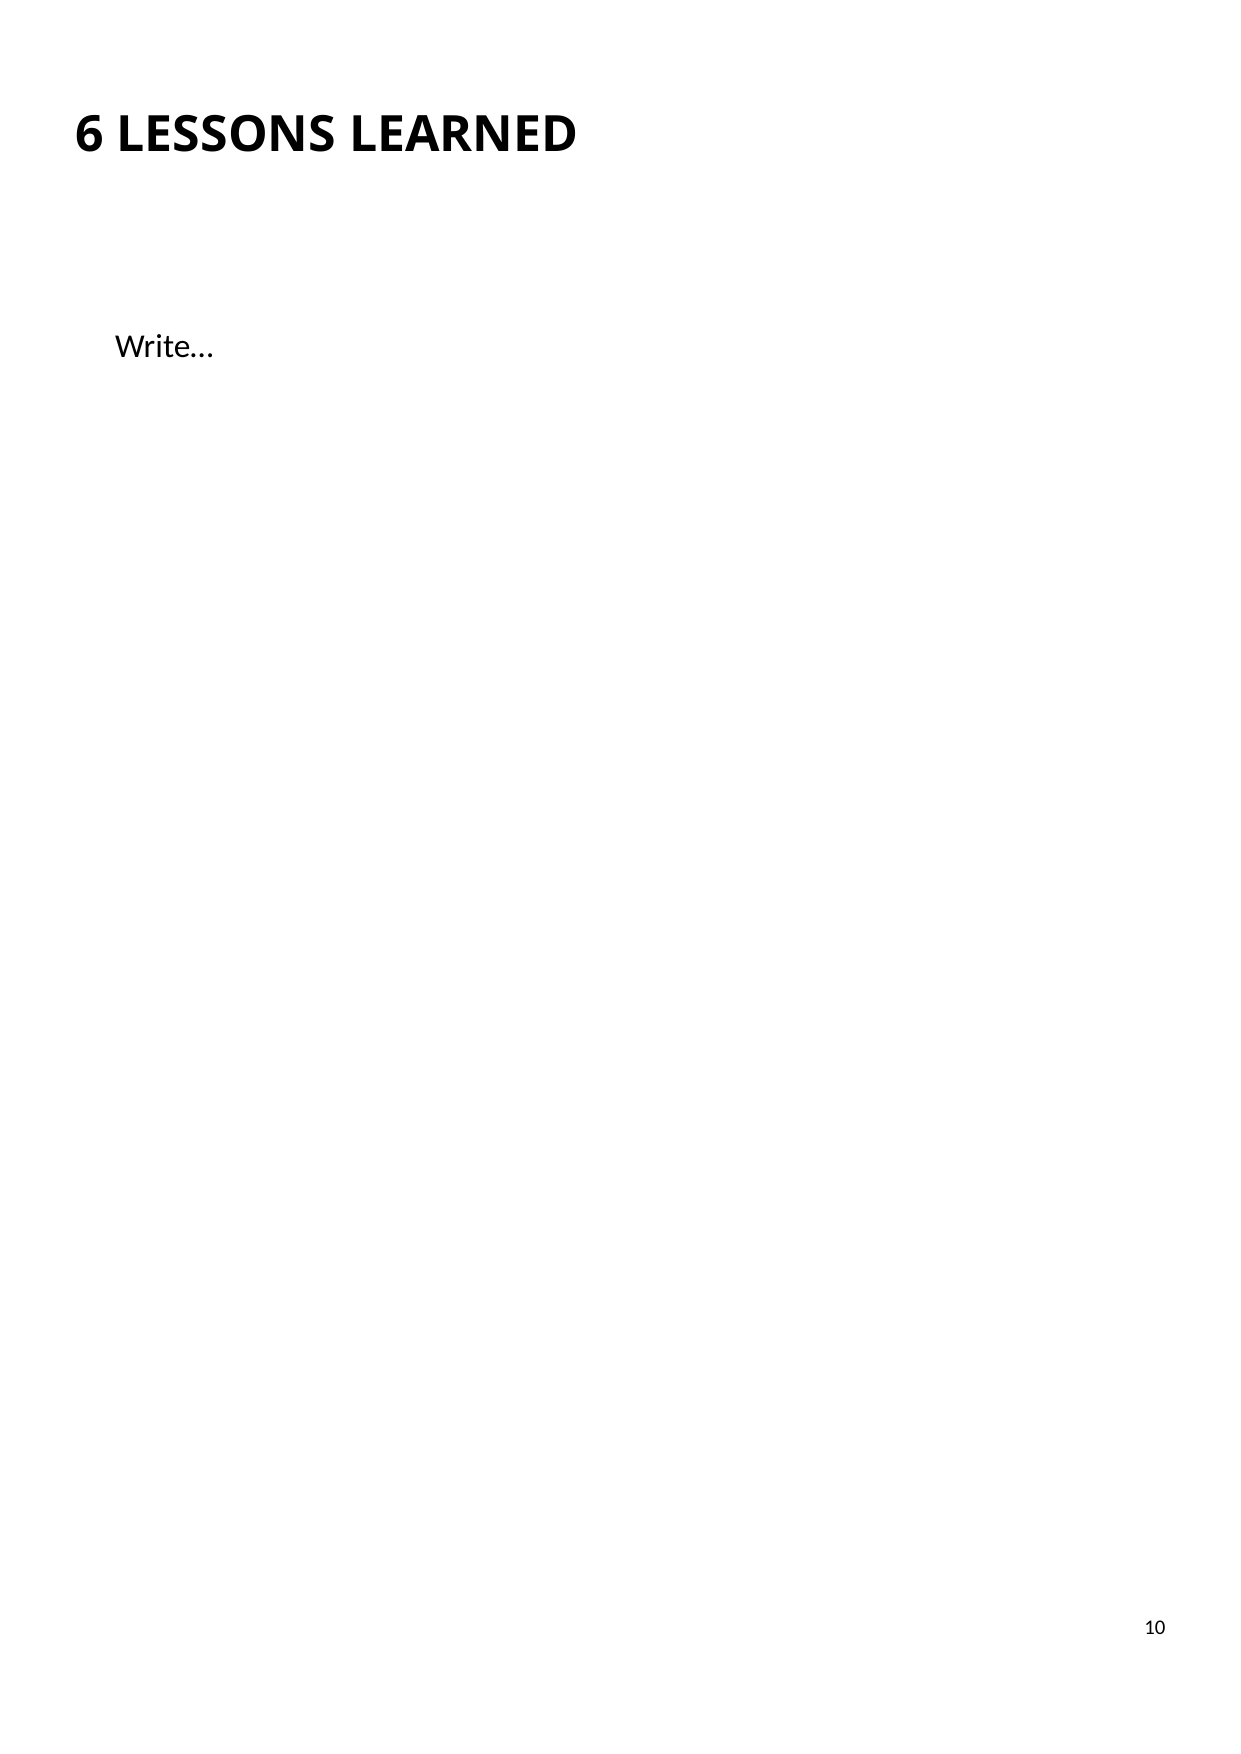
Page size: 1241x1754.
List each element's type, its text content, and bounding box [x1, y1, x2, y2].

text Write… [115, 325, 1165, 366]
subtitle 6 LESSONS LEARNED [75, 95, 1165, 170]
